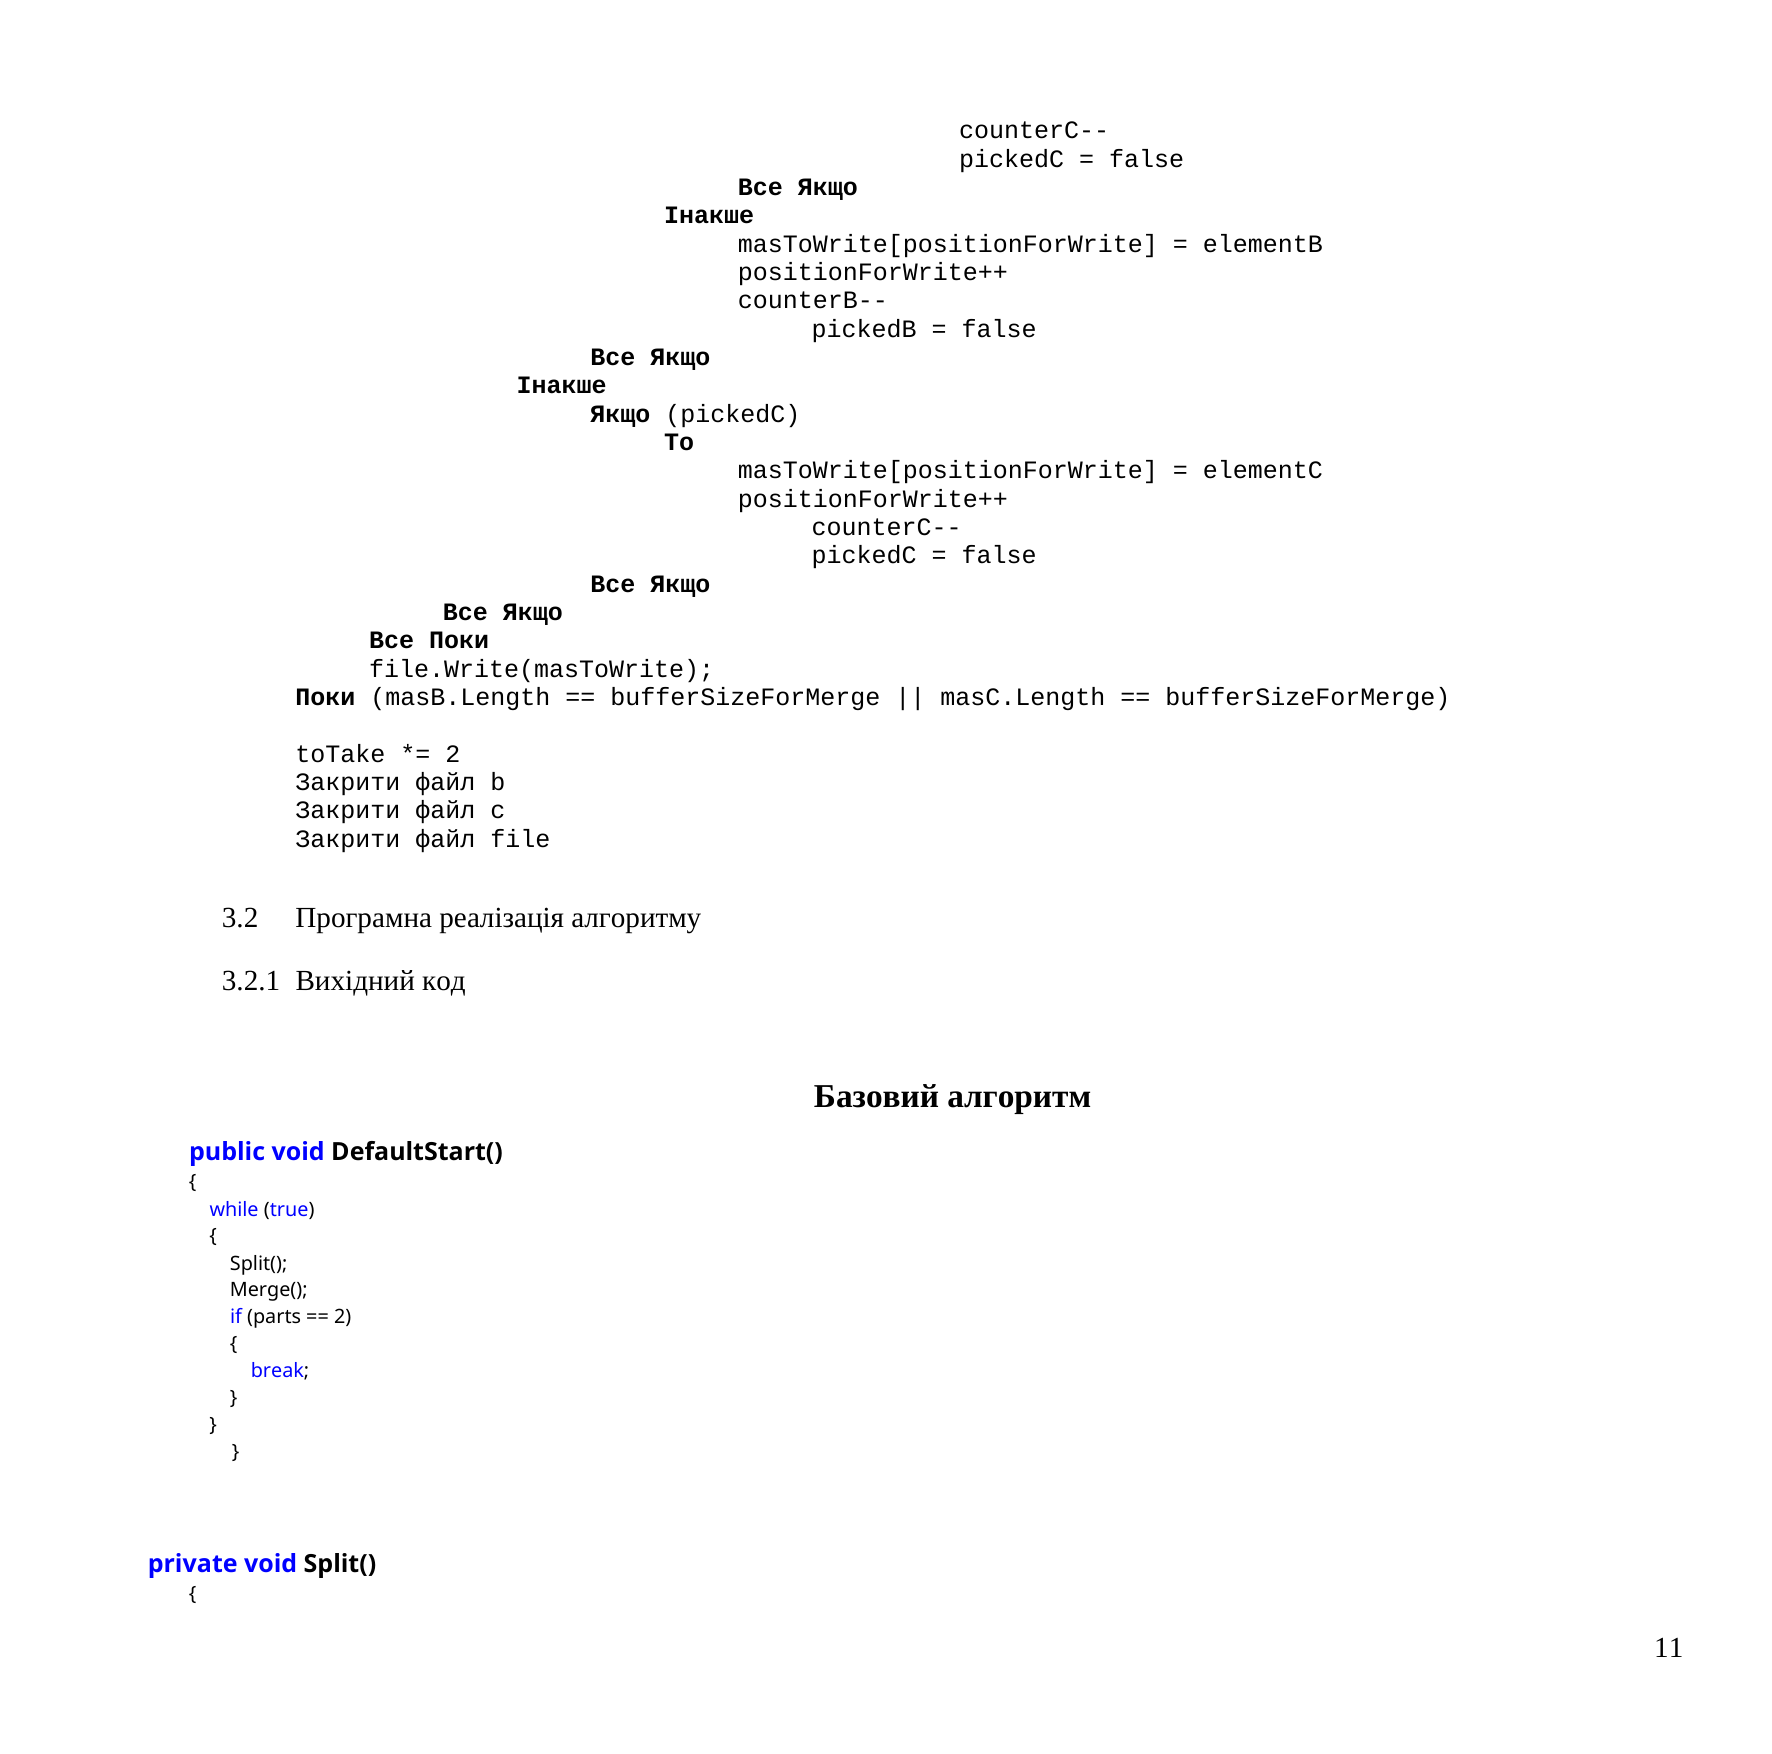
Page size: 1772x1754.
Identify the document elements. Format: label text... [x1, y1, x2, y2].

text while (true) [148, 1195, 1683, 1222]
text break; [148, 1357, 1683, 1384]
text counterC-- [148, 118, 1683, 146]
text Split(); [148, 1249, 1683, 1276]
text positionForWrite++ [148, 260, 1683, 288]
text Все Якщо [148, 345, 1683, 373]
text Все Якщо [148, 600, 1683, 628]
text { [148, 1168, 1683, 1195]
text Базовий алгоритм [148, 1076, 1683, 1114]
text Все Якщо [148, 175, 1683, 203]
subtitle Програмна реалізація алгоритму [148, 900, 1683, 934]
text То [148, 430, 1683, 458]
text Все Якщо [148, 571, 1683, 600]
text masToWrite[positionForWrite] = elementC [148, 458, 1683, 486]
text } [148, 1411, 1683, 1438]
text Інакше [148, 373, 1683, 401]
text } [148, 1438, 1683, 1464]
subtitle Вихідний код [148, 963, 1683, 997]
text toTake *= 2 [148, 741, 1683, 770]
text { [148, 1330, 1683, 1357]
text Закрити файл b [148, 770, 1683, 798]
text if (parts == 2) [148, 1303, 1683, 1330]
text masToWrite[positionForWrite] = elementB [148, 231, 1683, 260]
text Поки (masB.Length == bufferSizeForMerge || masC.Length == bufferSizeForMerge) [148, 685, 1683, 713]
text positionForWrite++ [148, 486, 1683, 515]
text counterC-- [148, 515, 1683, 543]
text Все Поки [148, 628, 1683, 656]
text Закрити файл file [148, 826, 1683, 855]
text Merge(); [148, 1276, 1683, 1303]
text public void DefaultStart() [148, 1134, 1683, 1168]
text Інакше [148, 203, 1683, 231]
text pickedC = false [148, 543, 1683, 571]
text Закрити файл c [148, 798, 1683, 826]
text file.Write(masToWrite); [295, 656, 1683, 685]
text pickedB = false [148, 316, 1683, 345]
text Якщо (pickedC) [148, 401, 1683, 430]
text counterB-- [148, 288, 1683, 316]
text private void Split() [148, 1546, 1683, 1579]
text pickedC = false [148, 146, 1683, 175]
text { [148, 1222, 1683, 1249]
text { [148, 1579, 1683, 1607]
text } [148, 1384, 1683, 1411]
